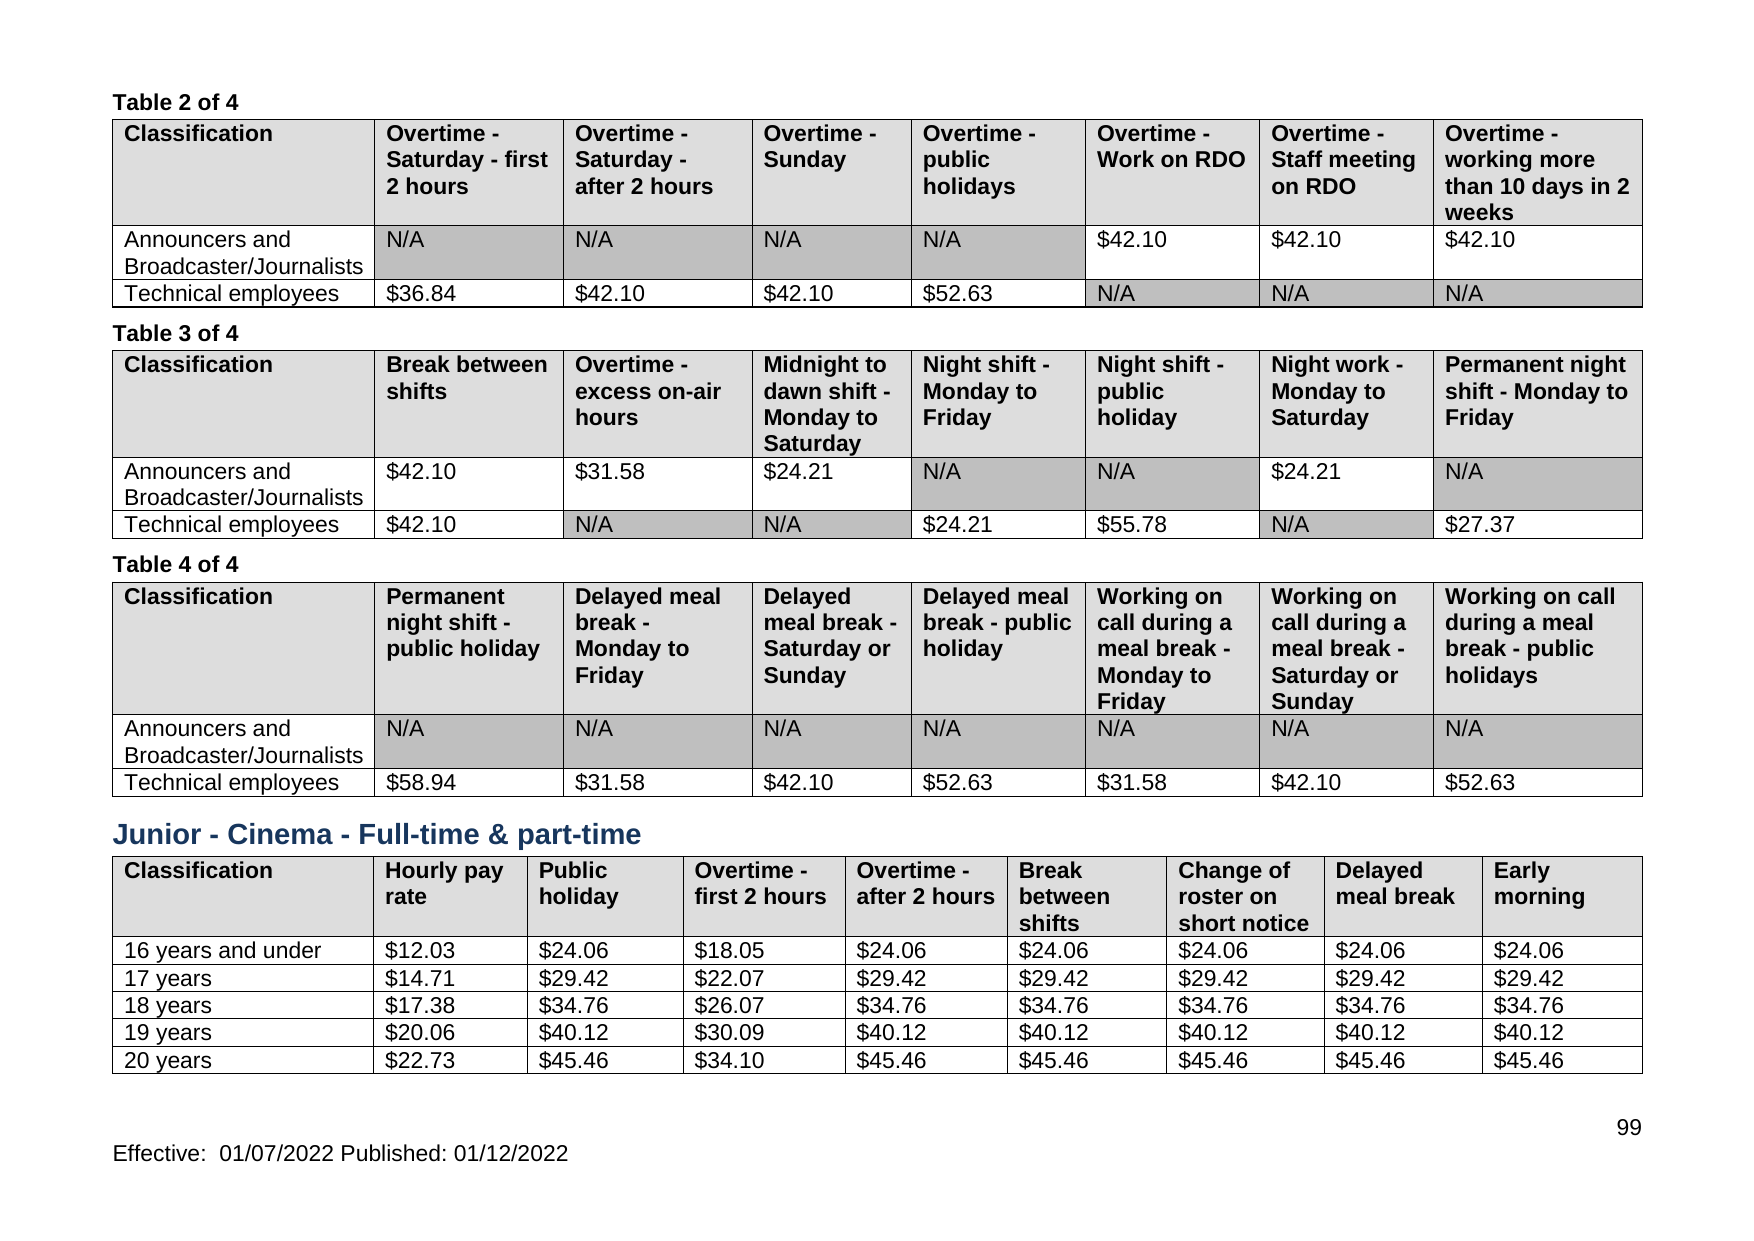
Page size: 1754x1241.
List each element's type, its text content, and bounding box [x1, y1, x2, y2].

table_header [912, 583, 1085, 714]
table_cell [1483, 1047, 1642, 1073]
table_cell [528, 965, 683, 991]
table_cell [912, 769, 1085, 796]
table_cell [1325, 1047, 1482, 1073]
subtitle Junior - Cinema - Full-time & part-time [112, 817, 1642, 851]
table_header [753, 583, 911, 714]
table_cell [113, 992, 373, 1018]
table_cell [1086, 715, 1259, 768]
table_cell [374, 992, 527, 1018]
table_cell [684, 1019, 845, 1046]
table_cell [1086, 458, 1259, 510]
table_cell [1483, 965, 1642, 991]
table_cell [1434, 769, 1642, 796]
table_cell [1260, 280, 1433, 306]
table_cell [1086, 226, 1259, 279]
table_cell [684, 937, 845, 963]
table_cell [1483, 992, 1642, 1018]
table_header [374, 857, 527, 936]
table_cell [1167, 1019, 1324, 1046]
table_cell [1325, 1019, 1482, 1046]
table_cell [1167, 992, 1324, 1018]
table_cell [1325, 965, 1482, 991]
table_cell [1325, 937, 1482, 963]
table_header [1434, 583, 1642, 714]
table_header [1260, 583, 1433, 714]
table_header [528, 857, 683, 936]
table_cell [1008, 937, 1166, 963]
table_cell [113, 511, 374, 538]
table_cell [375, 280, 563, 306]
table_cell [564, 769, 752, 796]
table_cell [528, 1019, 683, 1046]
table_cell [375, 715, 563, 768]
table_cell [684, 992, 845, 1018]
text Table 2 of 4 [112, 89, 1642, 115]
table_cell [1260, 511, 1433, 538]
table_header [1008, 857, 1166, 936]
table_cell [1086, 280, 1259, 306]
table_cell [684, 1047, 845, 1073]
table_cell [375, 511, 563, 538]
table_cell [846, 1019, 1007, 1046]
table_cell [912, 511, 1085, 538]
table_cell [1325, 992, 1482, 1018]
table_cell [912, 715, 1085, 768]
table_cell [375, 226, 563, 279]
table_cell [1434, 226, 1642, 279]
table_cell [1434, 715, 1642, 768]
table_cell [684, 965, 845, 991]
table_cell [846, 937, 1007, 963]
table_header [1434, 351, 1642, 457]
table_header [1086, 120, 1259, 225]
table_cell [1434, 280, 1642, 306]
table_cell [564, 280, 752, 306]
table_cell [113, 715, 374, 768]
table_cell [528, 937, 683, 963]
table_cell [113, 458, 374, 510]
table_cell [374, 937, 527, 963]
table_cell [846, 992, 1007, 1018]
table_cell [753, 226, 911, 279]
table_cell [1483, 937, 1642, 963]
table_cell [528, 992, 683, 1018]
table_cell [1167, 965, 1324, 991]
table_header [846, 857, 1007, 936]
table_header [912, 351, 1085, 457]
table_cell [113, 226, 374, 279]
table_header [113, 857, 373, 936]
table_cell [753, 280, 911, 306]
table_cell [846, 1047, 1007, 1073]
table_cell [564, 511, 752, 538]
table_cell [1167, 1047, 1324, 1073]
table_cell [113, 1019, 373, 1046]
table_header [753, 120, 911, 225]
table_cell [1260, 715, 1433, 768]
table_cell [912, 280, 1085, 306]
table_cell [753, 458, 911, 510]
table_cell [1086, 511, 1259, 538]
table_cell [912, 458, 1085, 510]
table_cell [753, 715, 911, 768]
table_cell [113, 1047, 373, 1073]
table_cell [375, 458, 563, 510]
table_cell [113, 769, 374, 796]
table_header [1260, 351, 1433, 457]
text Table 4 of 4 [112, 551, 1642, 578]
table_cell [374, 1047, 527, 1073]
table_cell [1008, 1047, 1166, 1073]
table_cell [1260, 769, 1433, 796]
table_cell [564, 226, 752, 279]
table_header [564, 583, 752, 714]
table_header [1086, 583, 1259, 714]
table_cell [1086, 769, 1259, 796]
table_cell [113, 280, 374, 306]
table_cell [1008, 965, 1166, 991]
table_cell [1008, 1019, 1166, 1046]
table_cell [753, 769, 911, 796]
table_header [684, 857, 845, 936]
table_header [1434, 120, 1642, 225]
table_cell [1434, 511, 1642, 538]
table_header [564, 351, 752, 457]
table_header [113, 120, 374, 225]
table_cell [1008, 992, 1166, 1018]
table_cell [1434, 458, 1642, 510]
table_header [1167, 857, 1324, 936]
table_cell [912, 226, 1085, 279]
text Table 3 of 4 [112, 320, 1642, 346]
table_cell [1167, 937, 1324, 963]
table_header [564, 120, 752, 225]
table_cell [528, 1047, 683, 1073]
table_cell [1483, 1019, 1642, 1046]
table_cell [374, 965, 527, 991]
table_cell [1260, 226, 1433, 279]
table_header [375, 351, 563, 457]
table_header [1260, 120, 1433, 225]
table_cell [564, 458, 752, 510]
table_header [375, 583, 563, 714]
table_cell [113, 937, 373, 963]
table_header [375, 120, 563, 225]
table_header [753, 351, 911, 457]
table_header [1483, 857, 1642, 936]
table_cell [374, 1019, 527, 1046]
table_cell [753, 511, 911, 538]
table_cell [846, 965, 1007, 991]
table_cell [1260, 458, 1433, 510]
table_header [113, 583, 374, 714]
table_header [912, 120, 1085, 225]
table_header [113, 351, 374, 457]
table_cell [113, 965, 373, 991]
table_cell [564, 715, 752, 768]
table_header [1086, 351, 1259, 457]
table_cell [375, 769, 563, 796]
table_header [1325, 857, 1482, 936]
